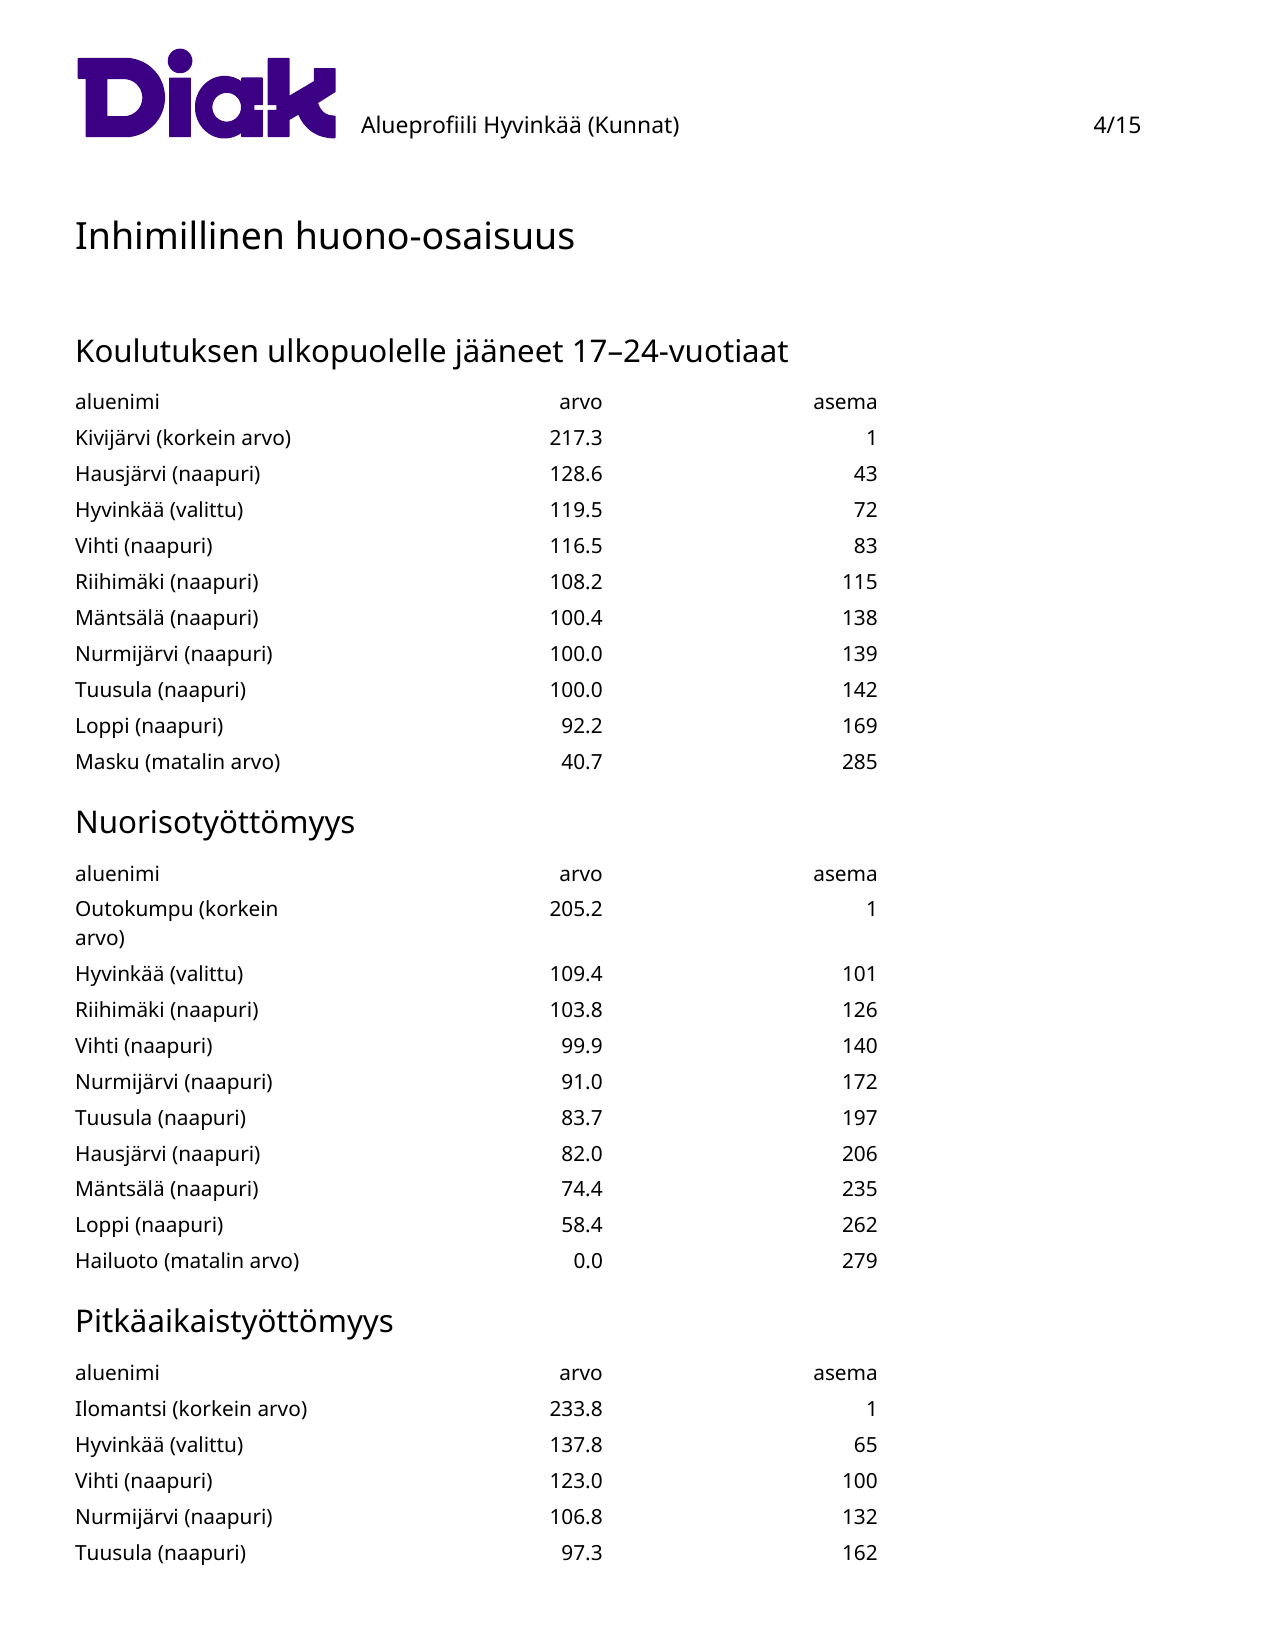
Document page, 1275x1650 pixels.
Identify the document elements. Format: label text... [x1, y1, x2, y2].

table_cell 206 [614, 1135, 889, 1171]
table_cell 140 [614, 1027, 889, 1063]
table_cell 65 [614, 1426, 889, 1462]
table_cell 100.0 [339, 671, 614, 707]
table_cell Loppi (naapuri) [64, 707, 339, 743]
table_cell 116.5 [339, 528, 614, 563]
table_cell 142 [614, 671, 889, 707]
table_cell Riihimäki (naapuri) [64, 563, 339, 599]
table_cell 205.2 [339, 891, 614, 955]
table_cell Ilomantsi (korkein arvo) [64, 1391, 339, 1426]
table_cell Hyvinkää (valittu) [64, 491, 339, 527]
table_cell Outokumpu (korkein arvo) [64, 891, 339, 955]
table_cell 217.3 [339, 420, 614, 456]
table_cell 126 [614, 991, 889, 1027]
table_header arvo [339, 384, 614, 419]
table_cell 91.0 [339, 1063, 614, 1099]
table_cell Mäntsälä (naapuri) [64, 599, 339, 635]
table_header asema [614, 855, 889, 891]
subtitle Nuorisotyöttömyys [75, 800, 1200, 842]
table_cell Vihti (naapuri) [64, 1027, 339, 1063]
table_cell Hausjärvi (naapuri) [64, 456, 339, 491]
table_cell 109.4 [339, 955, 614, 991]
table_header aluenimi [64, 1355, 339, 1391]
table_cell Tuusula (naapuri) [64, 1099, 339, 1135]
table_cell 0.0 [339, 1243, 614, 1279]
table_cell 74.4 [339, 1171, 614, 1207]
table_cell 40.7 [339, 743, 614, 779]
table_header asema [614, 1355, 889, 1391]
table_cell Tuusula (naapuri) [64, 671, 339, 707]
table_cell 279 [614, 1243, 889, 1279]
subtitle Koulutuksen ulkopuolelle jääneet 17–24-vuotiaat [75, 328, 1200, 371]
table_cell 233.8 [339, 1391, 614, 1426]
table_cell Vihti (naapuri) [64, 528, 339, 563]
table_cell 172 [614, 1063, 889, 1099]
table_cell Loppi (naapuri) [64, 1207, 339, 1243]
table_cell 285 [614, 743, 889, 779]
table_cell 100 [614, 1463, 889, 1498]
table_cell 58.4 [339, 1207, 614, 1243]
table_cell 83 [614, 528, 889, 563]
table_cell 100.0 [339, 635, 614, 671]
table_cell 43 [614, 456, 889, 491]
table_cell 162 [614, 1534, 889, 1570]
table_cell 262 [614, 1207, 889, 1243]
table_cell Riihimäki (naapuri) [64, 991, 339, 1027]
table_cell 137.8 [339, 1426, 614, 1462]
table_cell Kivijärvi (korkein arvo) [64, 420, 339, 456]
table_cell Vihti (naapuri) [64, 1463, 339, 1498]
table_cell 82.0 [339, 1135, 614, 1171]
table_header arvo [339, 855, 614, 891]
table_cell 119.5 [339, 491, 614, 527]
table_header asema [614, 384, 889, 419]
table_cell Hailuoto (matalin arvo) [64, 1243, 339, 1279]
table_cell 123.0 [339, 1463, 614, 1498]
table_cell 115 [614, 563, 889, 599]
table_header aluenimi [64, 384, 339, 419]
table_cell 139 [614, 635, 889, 671]
table_cell 1 [614, 891, 889, 955]
subtitle Pitkäaikaistyöttömyys [75, 1299, 1200, 1342]
table_cell 100.4 [339, 599, 614, 635]
table_cell 235 [614, 1171, 889, 1207]
table_cell Hyvinkää (valittu) [64, 1426, 339, 1462]
table_cell 106.8 [339, 1498, 614, 1534]
table_cell Nurmijärvi (naapuri) [64, 1063, 339, 1099]
table_cell Hyvinkää (valittu) [64, 955, 339, 991]
table_cell 128.6 [339, 456, 614, 491]
table_cell 103.8 [339, 991, 614, 1027]
table_cell 1 [614, 1391, 889, 1426]
table_cell 1 [614, 420, 889, 456]
table_cell Mäntsälä (naapuri) [64, 1171, 339, 1207]
table_cell Nurmijärvi (naapuri) [64, 1498, 339, 1534]
table_cell 83.7 [339, 1099, 614, 1135]
subtitle Inhimillinen huono-osaisuus [75, 209, 1200, 261]
table_cell Tuusula (naapuri) [64, 1534, 339, 1570]
table_header aluenimi [64, 855, 339, 891]
table_cell Hausjärvi (naapuri) [64, 1135, 339, 1171]
table_cell 97.3 [339, 1534, 614, 1570]
table_cell 99.9 [339, 1027, 614, 1063]
table_cell 101 [614, 955, 889, 991]
table_cell 138 [614, 599, 889, 635]
table_cell 132 [614, 1498, 889, 1534]
table_header arvo [339, 1355, 614, 1391]
table_cell 108.2 [339, 563, 614, 599]
table_cell 197 [614, 1099, 889, 1135]
table_cell Masku (matalin arvo) [64, 743, 339, 779]
table_cell 169 [614, 707, 889, 743]
table_cell Nurmijärvi (naapuri) [64, 635, 339, 671]
table_cell 72 [614, 491, 889, 527]
table_cell 92.2 [339, 707, 614, 743]
